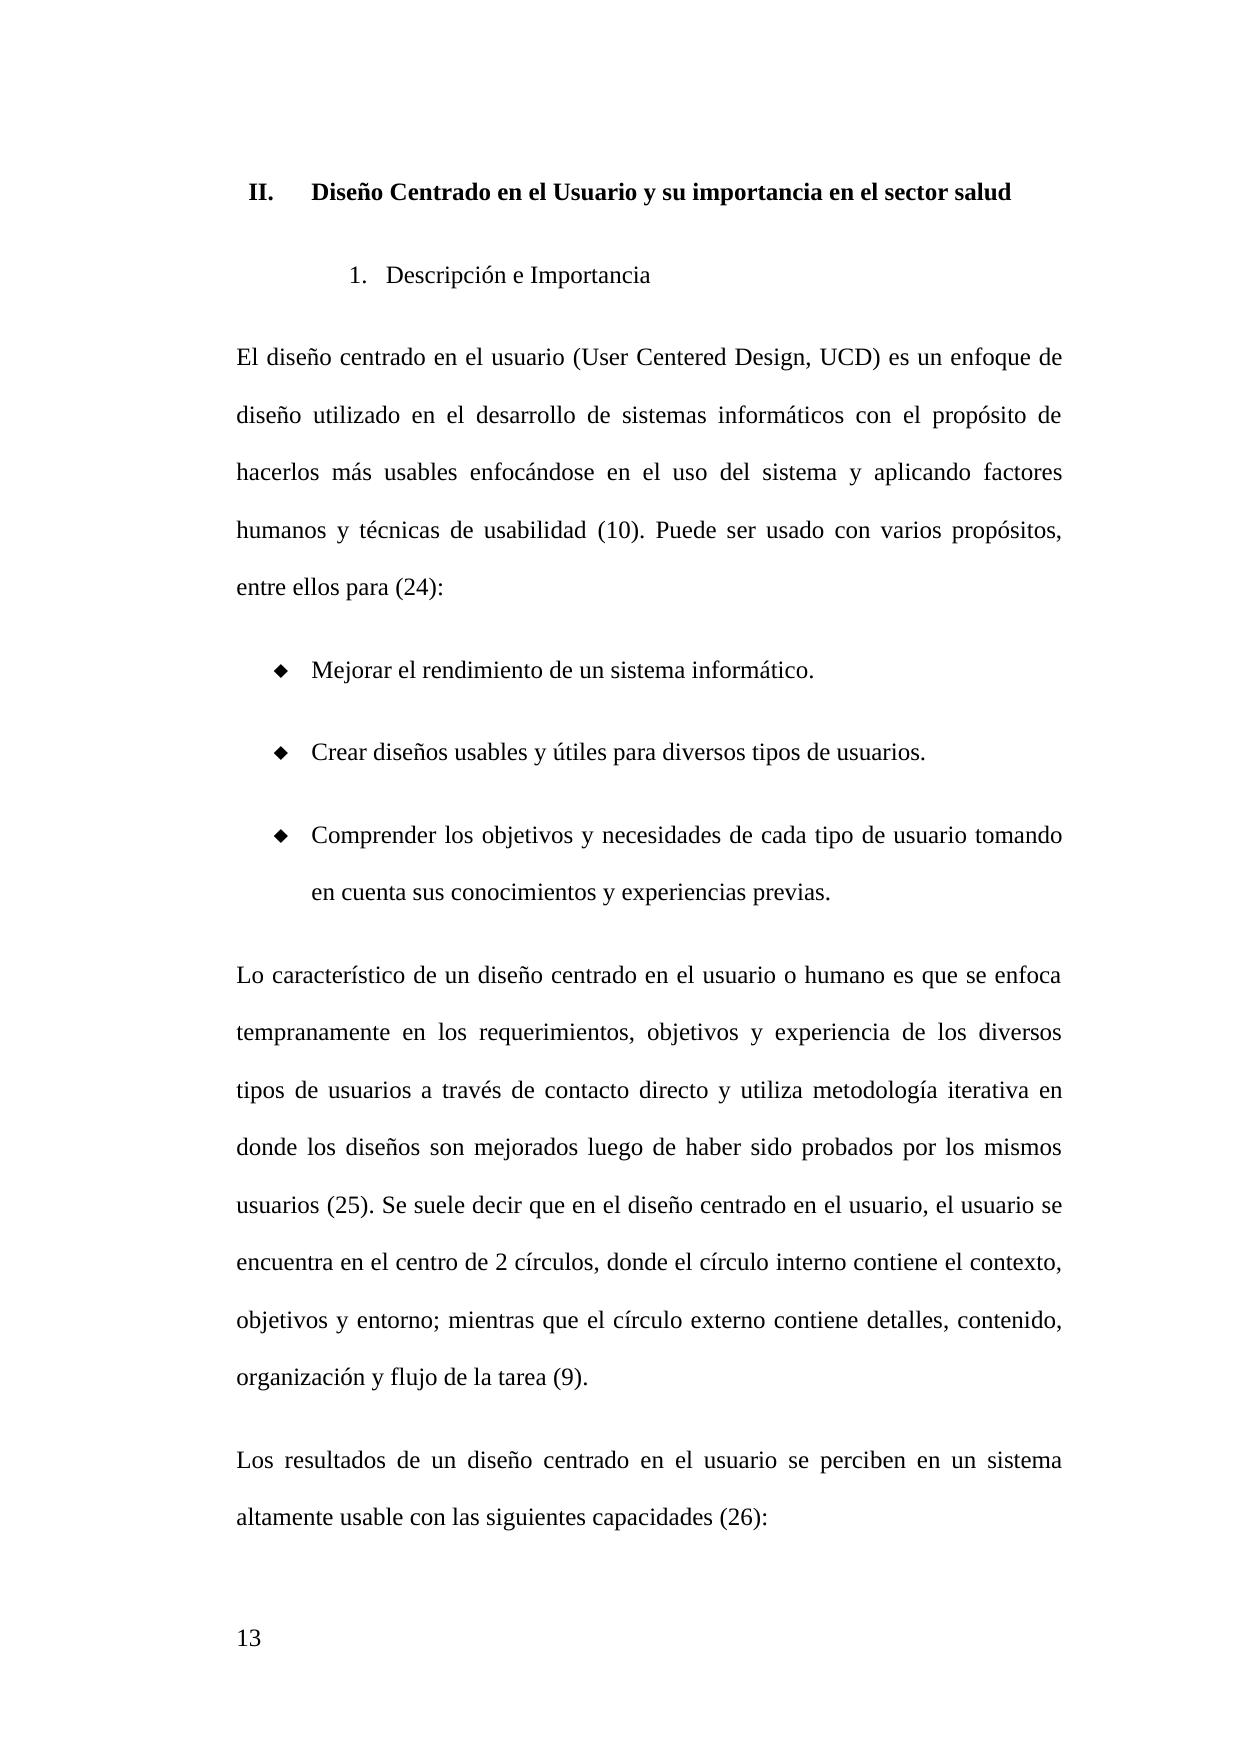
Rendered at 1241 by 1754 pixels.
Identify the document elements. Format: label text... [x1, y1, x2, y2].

list Mejorar el rendimiento de un sistema informático. [274, 655, 1063, 683]
text El diseño centrado en el usuario (User Centered Design, UCD) es un enfoque de diseño utilizado en el desarrollo de sistemas informáticos con el propósito de hacerlos más usables enfocándose en el uso del sistema y aplicando factores humanos y técnicas de usabilidad (10). Puede ser usado con varios propósitos, entre ellos para (24): [236, 342, 1063, 601]
list Comprender los objetivos y necesidades de cada tipo de usuario tomando en cuenta sus conocimientos y experiencias previas. [274, 820, 1063, 906]
subtitle Descripción e Importancia [348, 260, 1063, 288]
text Lo característico de un diseño centrado en el usuario o humano es que se enfoca tempranamente en los requerimientos, objetivos y experiencia de los diversos tipos de usuarios a través de contacto directo y utiliza metodología iterativa en donde los diseños son mejorados luego de haber sido probados por los mismos usuarios (25). Se suele decir que en el diseño centrado en el usuario, el usuario se encuentra en el centro de 2 círculos, donde el círculo interno contiene el contexto, objetivos y entorno; mientras que el círculo externo contiene detalles, contenido, organización y flujo de la tarea (9). [236, 960, 1063, 1391]
list Crear diseños usables y útiles para diversos tipos de usuarios. [274, 737, 1063, 766]
subtitle Diseño Centrado en el Usuario y su importancia en el sector salud [274, 177, 1063, 206]
text Los resultados de un diseño centrado en el usuario se perciben en un sistema altamente usable con las siguientes capacidades (26): [236, 1445, 1063, 1531]
